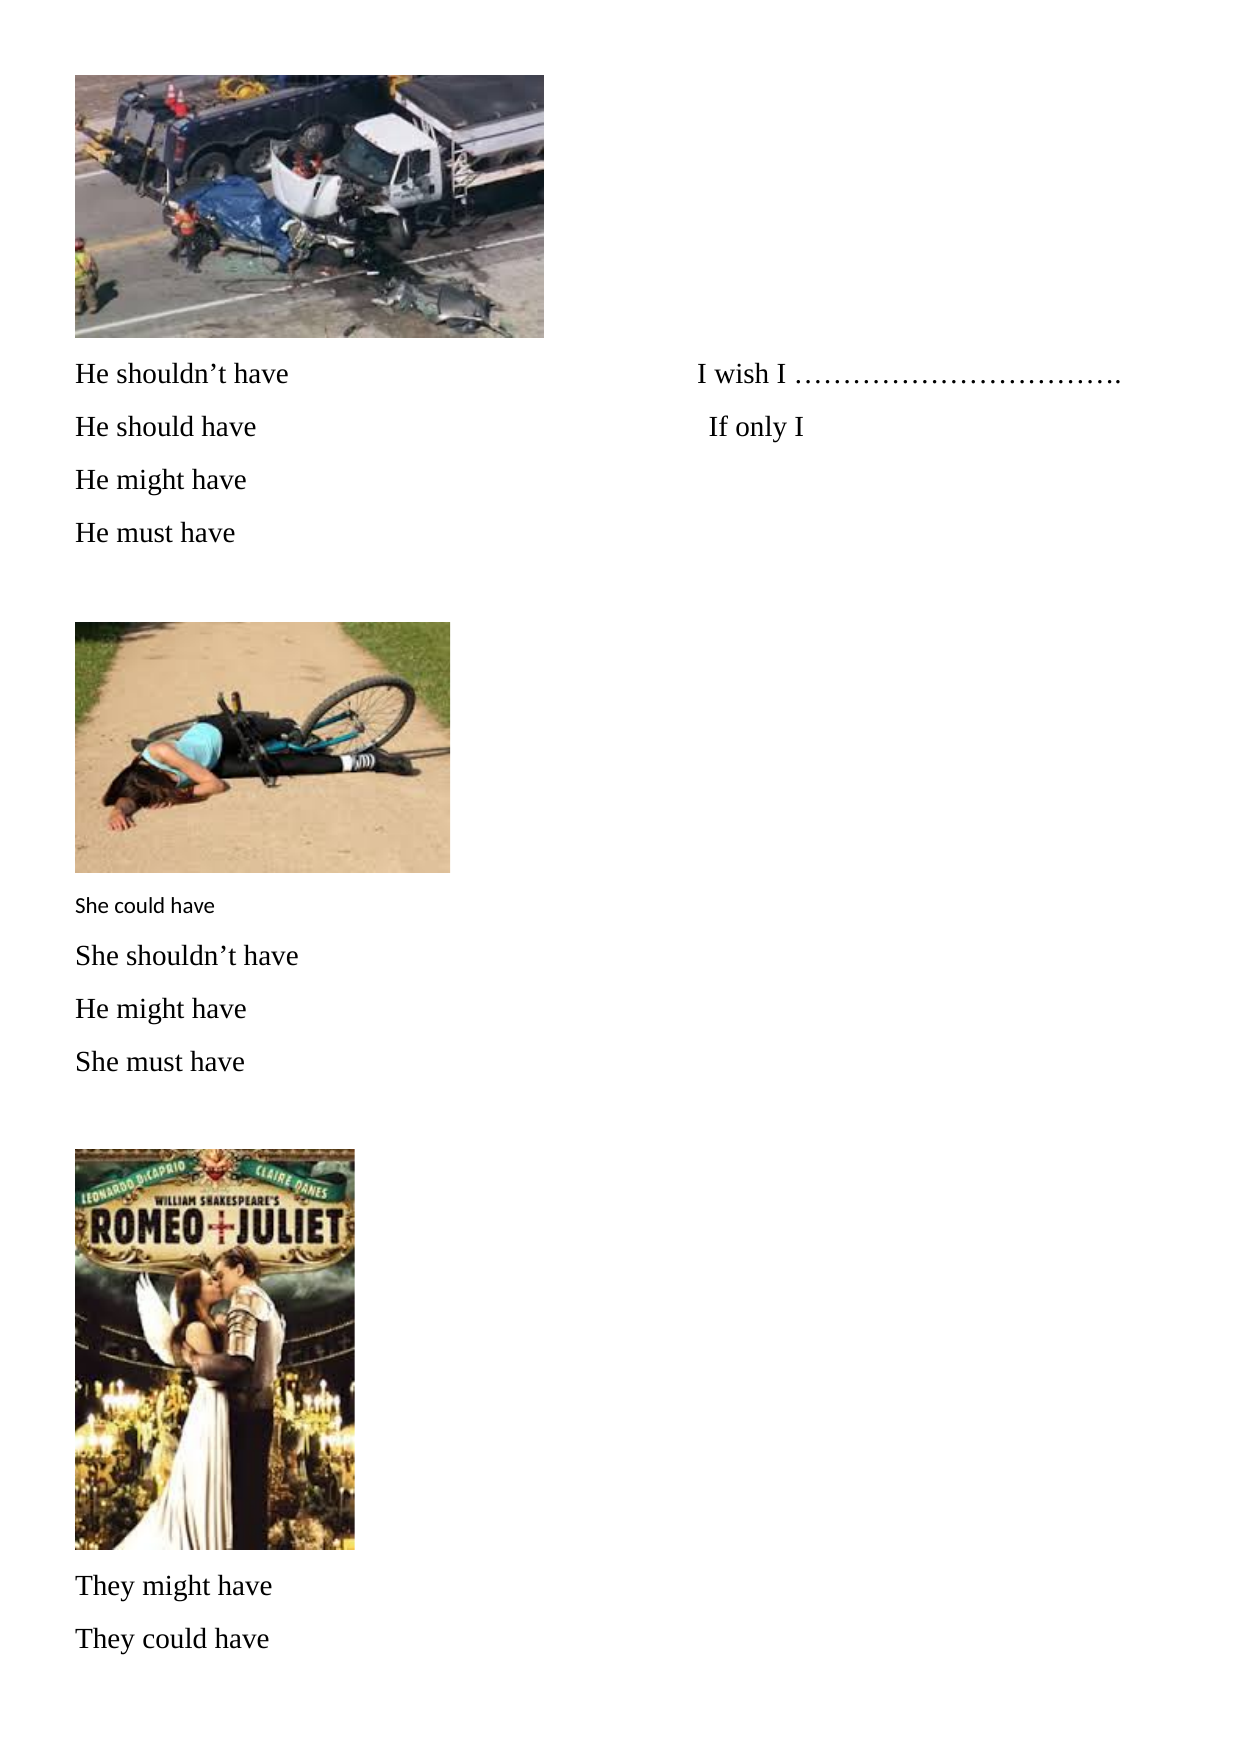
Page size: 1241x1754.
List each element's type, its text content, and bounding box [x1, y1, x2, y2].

text She must have [75, 1044, 1165, 1078]
text They might have [75, 1568, 1165, 1602]
picture [75, 622, 451, 873]
text She shouldn’t have [75, 938, 1165, 972]
text He might have [75, 991, 1165, 1025]
picture [75, 1149, 355, 1550]
text He shouldn’t have I wish I ……………………………. [75, 356, 1165, 390]
text He must have [75, 515, 1165, 548]
text She could have [75, 892, 1165, 919]
text They could have [75, 1621, 1165, 1655]
text He should have If only I [75, 409, 1165, 443]
text He might have [75, 462, 1165, 496]
picture [75, 75, 544, 338]
